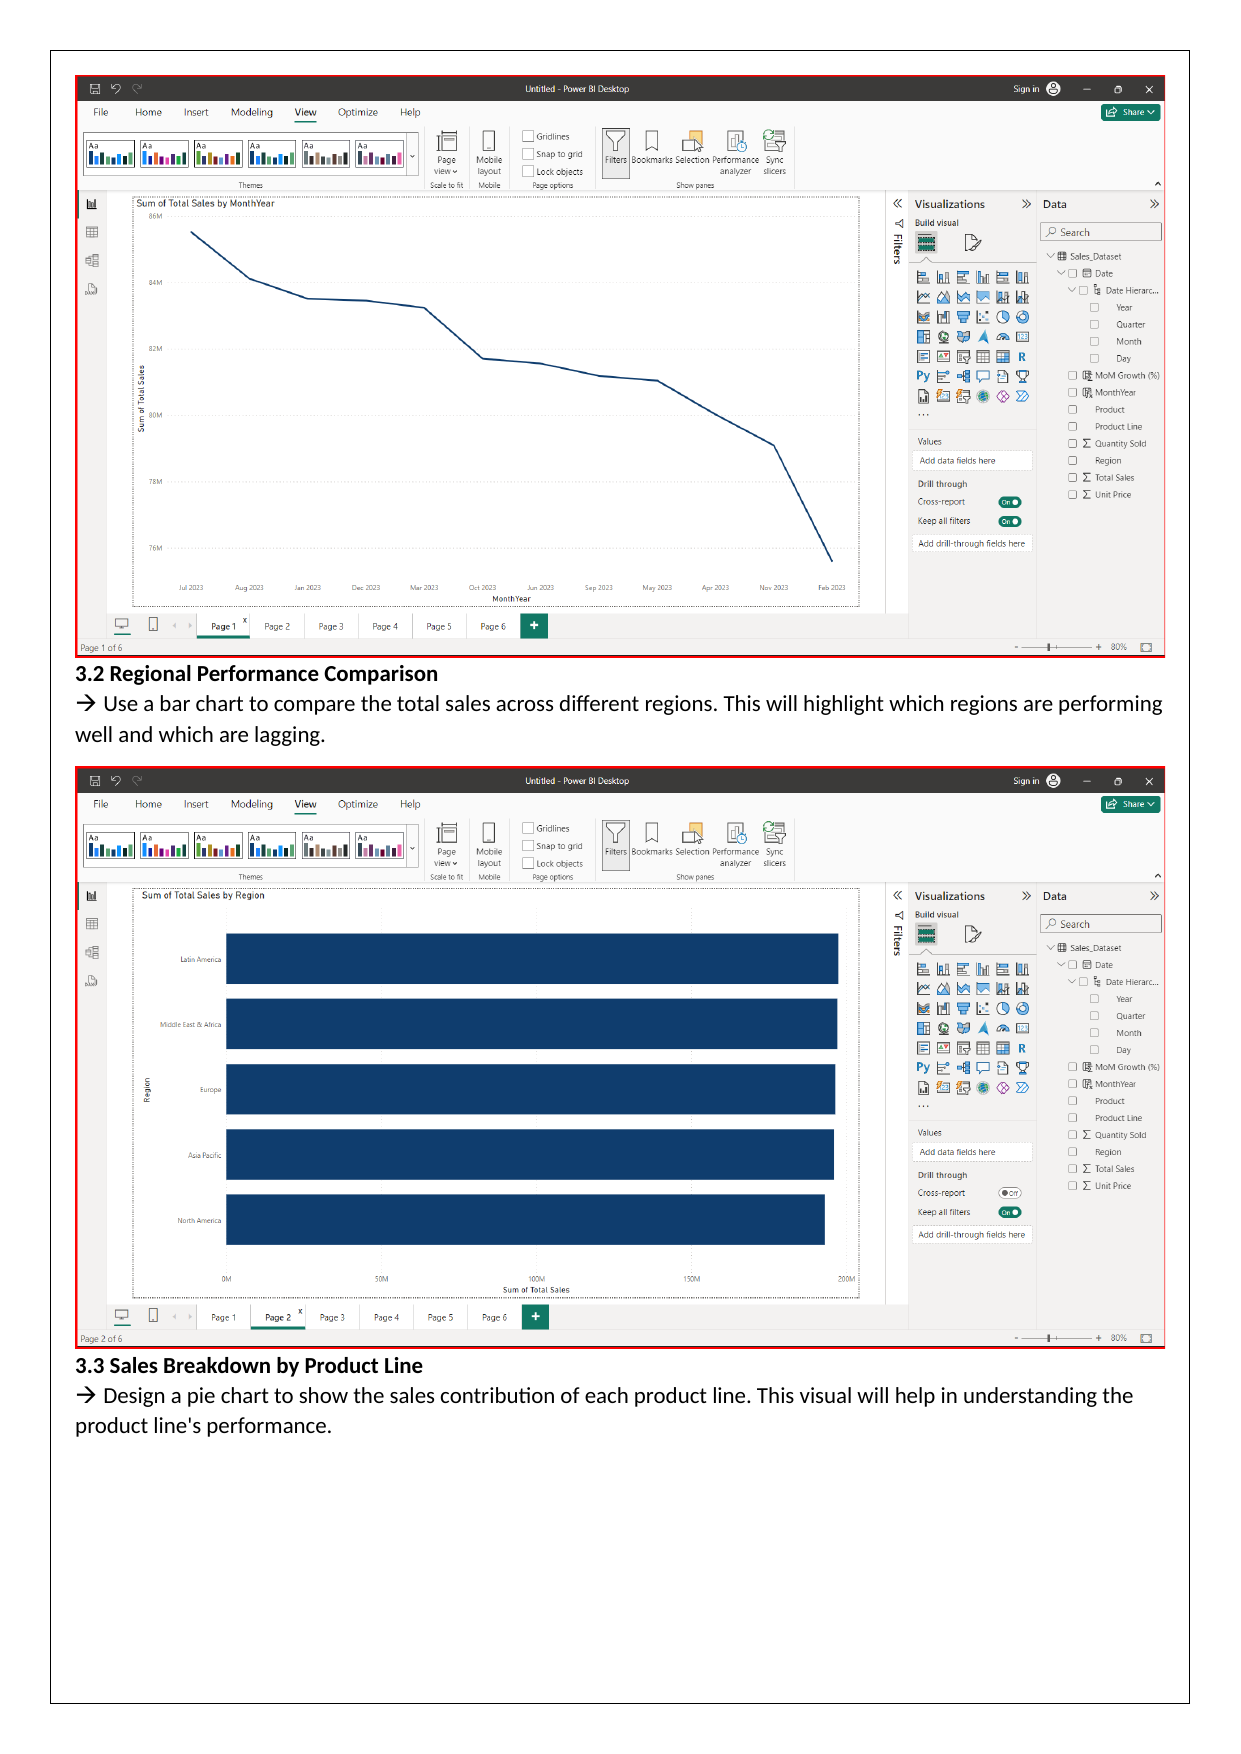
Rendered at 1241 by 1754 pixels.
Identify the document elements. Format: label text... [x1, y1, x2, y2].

picture [75, 766, 1166, 1349]
picture [75, 75, 1166, 658]
text 3.2 Regional Performance Comparison Use a bar chart to compare the total sales across different regions. This will highlight which regions are performing well and which are lagging. [75, 658, 1165, 748]
text 3.3 Sales Breakdown by Product Line Design a pie chart to show the sales contribution of each product line. This visual will help in understanding the product line's performance. [75, 1349, 1165, 1439]
